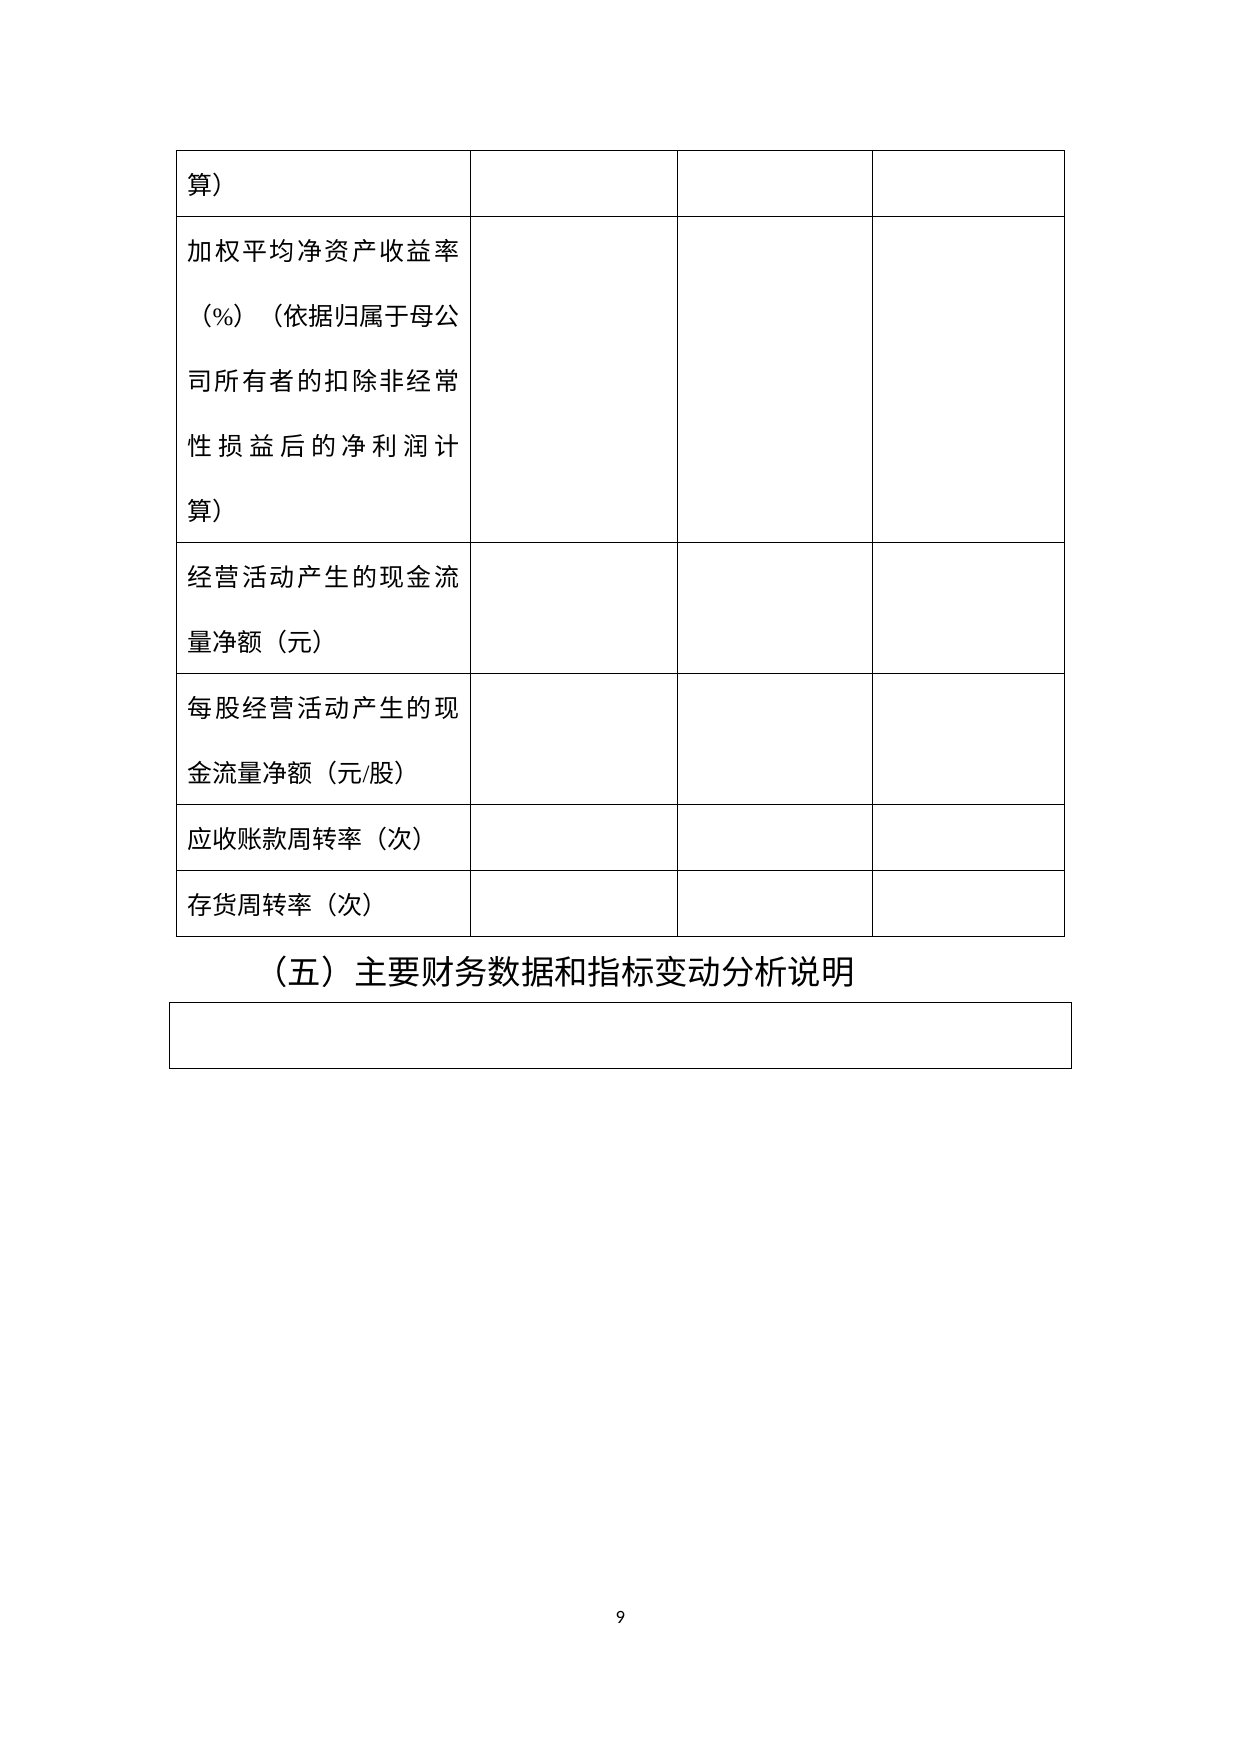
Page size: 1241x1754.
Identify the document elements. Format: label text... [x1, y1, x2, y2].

table_cell [471, 543, 677, 673]
table_cell [873, 871, 1064, 936]
table_cell 应收账款周转率（次） [177, 805, 470, 870]
table_cell [873, 217, 1064, 542]
table_cell [873, 805, 1064, 870]
table_cell [873, 543, 1064, 673]
table_cell [678, 543, 872, 673]
table_cell 存货周转率（次） [177, 871, 470, 936]
table_cell [471, 217, 677, 542]
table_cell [177, 151, 470, 216]
table_cell [678, 674, 872, 804]
table_cell 经营活动产生的现金流量净额（元） [177, 543, 470, 673]
table_cell [471, 151, 677, 216]
table_cell 每股经营活动产生的现金流量净额（元/股） [177, 674, 470, 804]
table_cell [471, 871, 677, 936]
table_cell [678, 151, 872, 216]
table_cell [678, 217, 872, 542]
table_cell [873, 151, 1064, 216]
table_cell [678, 805, 872, 870]
table_cell [678, 871, 872, 936]
table_header [170, 1003, 1071, 1068]
table_cell 加权平均净资产收益率（%）（依据归属于母公司所有者的扣除非经常性损益后的净利润计算） [177, 217, 470, 542]
text （五）主要财务数据和指标变动分析说明 [187, 937, 1053, 1002]
table_cell [471, 805, 677, 870]
table_cell [471, 674, 677, 804]
table_cell [873, 674, 1064, 804]
